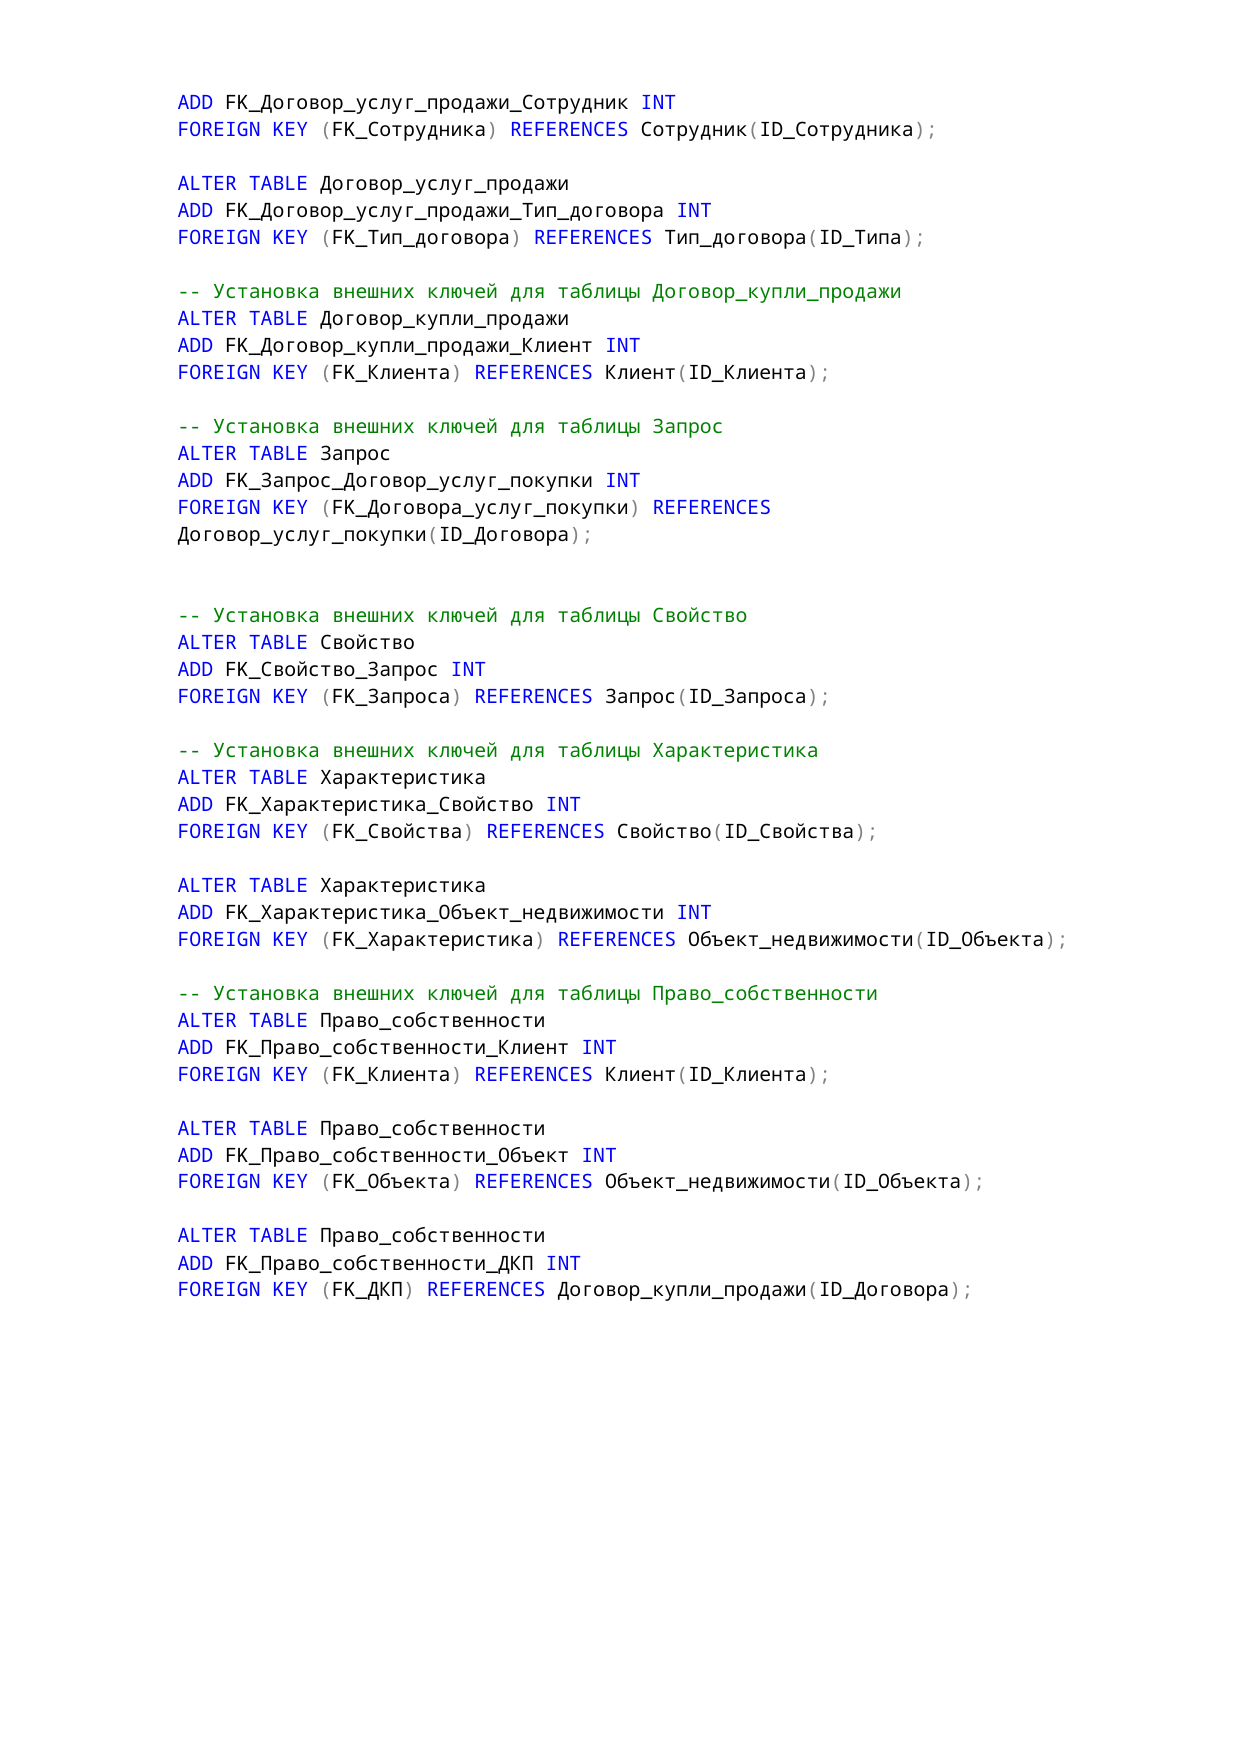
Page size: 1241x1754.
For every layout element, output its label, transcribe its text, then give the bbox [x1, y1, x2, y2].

text ALTER TABLE Право_собственности [177, 1222, 1152, 1249]
text FOREIGN KEY (FK_Свойства) REFERENCES Свойство(ID_Свойства); [177, 817, 1152, 844]
text ALTER TABLE Характеристика [177, 763, 1152, 790]
text -- Установка внешних ключей для таблицы Запрос [177, 412, 1152, 439]
text ALTER TABLE Договор_услуг_продажи [177, 169, 1152, 197]
text ALTER TABLE Право_собственности [177, 1114, 1152, 1141]
text ALTER TABLE Характеристика [177, 871, 1152, 898]
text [88, 1276, 1152, 1334]
text ALTER TABLE Договор_купли_продажи [177, 304, 1152, 331]
text -- Установка внешних ключей для таблицы Свойство [177, 601, 1152, 628]
text ALTER TABLE Запрос [177, 439, 1152, 466]
text FOREIGN KEY (FK_Клиента) REFERENCES Клиент(ID_Клиента); [177, 1060, 1152, 1087]
text ADD FK_Право_собственности_Клиент INT [177, 1033, 1152, 1060]
text FOREIGN KEY (FK_Запроса) REFERENCES Запрос(ID_Запроса); [177, 682, 1152, 709]
text ADD FK_Характеристика_Объект_недвижимости INT [177, 898, 1152, 925]
text ADD FK_Договор_купли_продажи_Клиент INT [177, 331, 1152, 358]
text ADD FK_Право_собственности_ДКП INT [177, 1249, 1152, 1276]
text FOREIGN KEY (FK_Сотрудника) REFERENCES Сотрудник(ID_Сотрудника); [177, 116, 1152, 143]
text ADD FK_Право_собственности_Объект INT [177, 1141, 1152, 1168]
text FOREIGN KEY (FK_Клиента) REFERENCES Клиент(ID_Клиента); [177, 358, 1152, 385]
text -- Установка внешних ключей для таблицы Характеристика [177, 736, 1152, 763]
text FOREIGN KEY (FK_Тип_договора) REFERENCES Тип_договора(ID_Типа); [177, 223, 1152, 251]
text ADD FK_Запрос_Договор_услуг_покупки INT [177, 466, 1152, 493]
text -- Установка внешних ключей для таблицы Договор_купли_продажи [177, 277, 1152, 304]
text ADD FK_Договор_услуг_продажи_Сотрудник INT [177, 89, 1152, 116]
text -- Установка внешних ключей для таблицы Право_собственности [177, 979, 1152, 1006]
text FOREIGN KEY (FK_Договора_услуг_покупки) REFERENCES Договор_услуг_покупки(ID_Договора); [177, 493, 1152, 547]
text ADD FK_Характеристика_Свойство INT [177, 790, 1152, 817]
text ADD FK_Договор_услуг_продажи_Тип_договора INT [177, 197, 1152, 223]
text FOREIGN KEY (FK_Характеристика) REFERENCES Объект_недвижимости(ID_Объекта); [177, 925, 1152, 952]
text FOREIGN KEY (FK_Объекта) REFERENCES Объект_недвижимости(ID_Объекта); [177, 1168, 1152, 1195]
text ALTER TABLE Свойство [177, 628, 1152, 655]
text ADD FK_Свойство_Запрос INT [177, 655, 1152, 682]
text ALTER TABLE Право_собственности [177, 1006, 1152, 1033]
